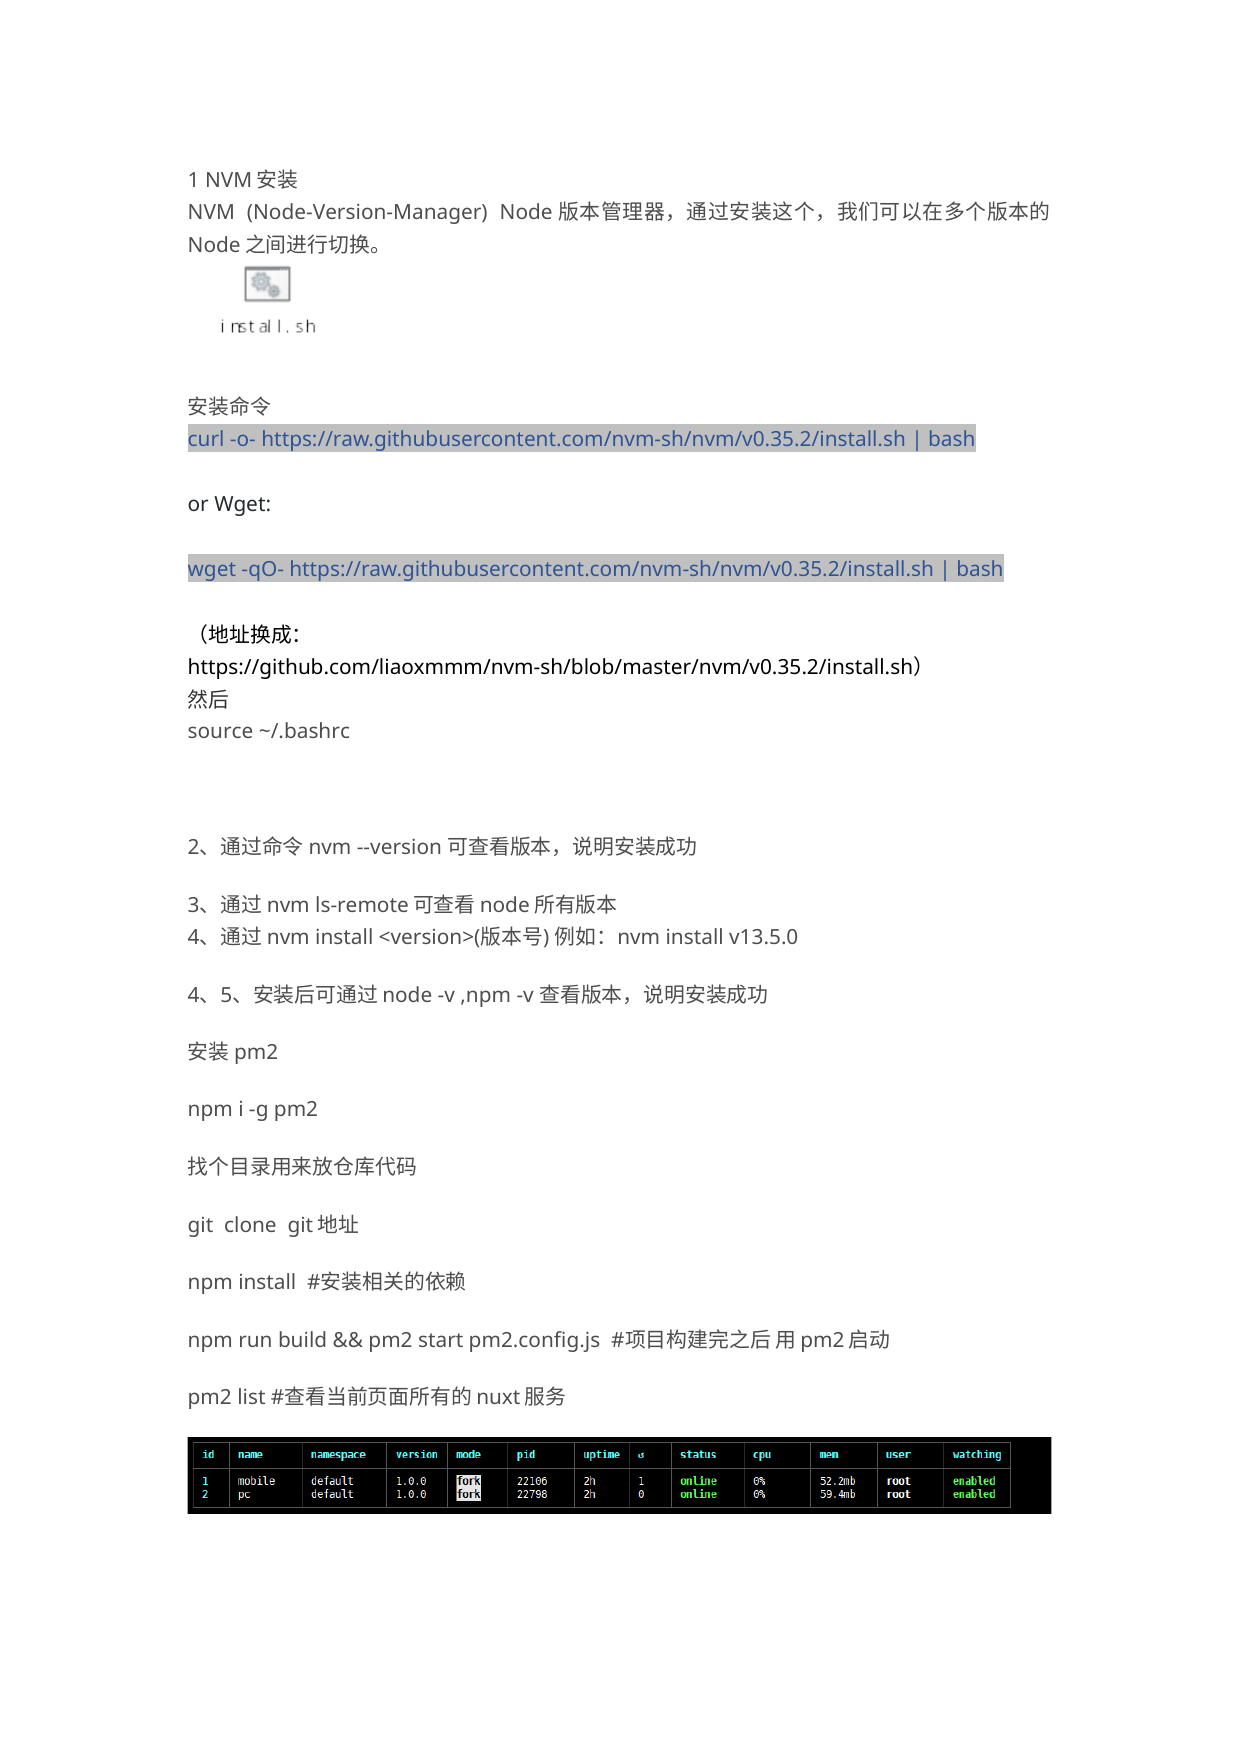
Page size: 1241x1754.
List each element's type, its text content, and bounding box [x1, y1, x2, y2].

text 安装命令 [187, 389, 1053, 422]
picture [187, 1437, 1052, 1514]
list 通过 nvm install <version>(版本号) 例如：nvm install v13.5.0 [187, 919, 1053, 952]
text curl -o- https://raw.githubusercontent.com/nvm-sh/nvm/v0.35.2/install.sh | bash [187, 422, 1053, 454]
text wget -qO- https://raw.githubusercontent.com/nvm-sh/nvm/v0.35.2/install.sh | bash [187, 552, 1053, 584]
text or Wget: [187, 487, 1053, 519]
text npm run build && pm2 start pm2.config.js #项目构建完之后 用pm2启动 [187, 1322, 1053, 1354]
text 1 NVM安装 [187, 162, 1053, 194]
text npm install #安装相关的依赖 [187, 1264, 1053, 1297]
text git clone git地址 [187, 1207, 1053, 1239]
text NVM (Node-Version-Manager) Node版本管理器，通过安装这个，我们可以在多个版本的Node之间进行切换。 [187, 194, 1053, 259]
text npm i -g pm2 [187, 1092, 1053, 1124]
text https://github.com/liaoxmmm/nvm-sh/blob/master/nvm/v0.35.2/install.sh） [187, 649, 1053, 682]
text 找个目录用来放仓库代码 [187, 1149, 1053, 1182]
text （地址换成： [187, 617, 1053, 649]
text 安装 pm2 [187, 1034, 1053, 1067]
text pm2 list #查看当前页面所有的nuxt服务 [187, 1379, 1053, 1412]
list 5、安装后可通过node -v ,npm -v 查看版本，说明安装成功 [187, 977, 1053, 1009]
text source ~/.bashrc [187, 714, 1053, 747]
list 通过 nvm ls-remote可查看node所有版本 [187, 887, 1053, 919]
text 然后 [187, 682, 1053, 714]
text 2、通过命令 nvm --version 可查看版本，说明安装成功 [187, 829, 1053, 862]
